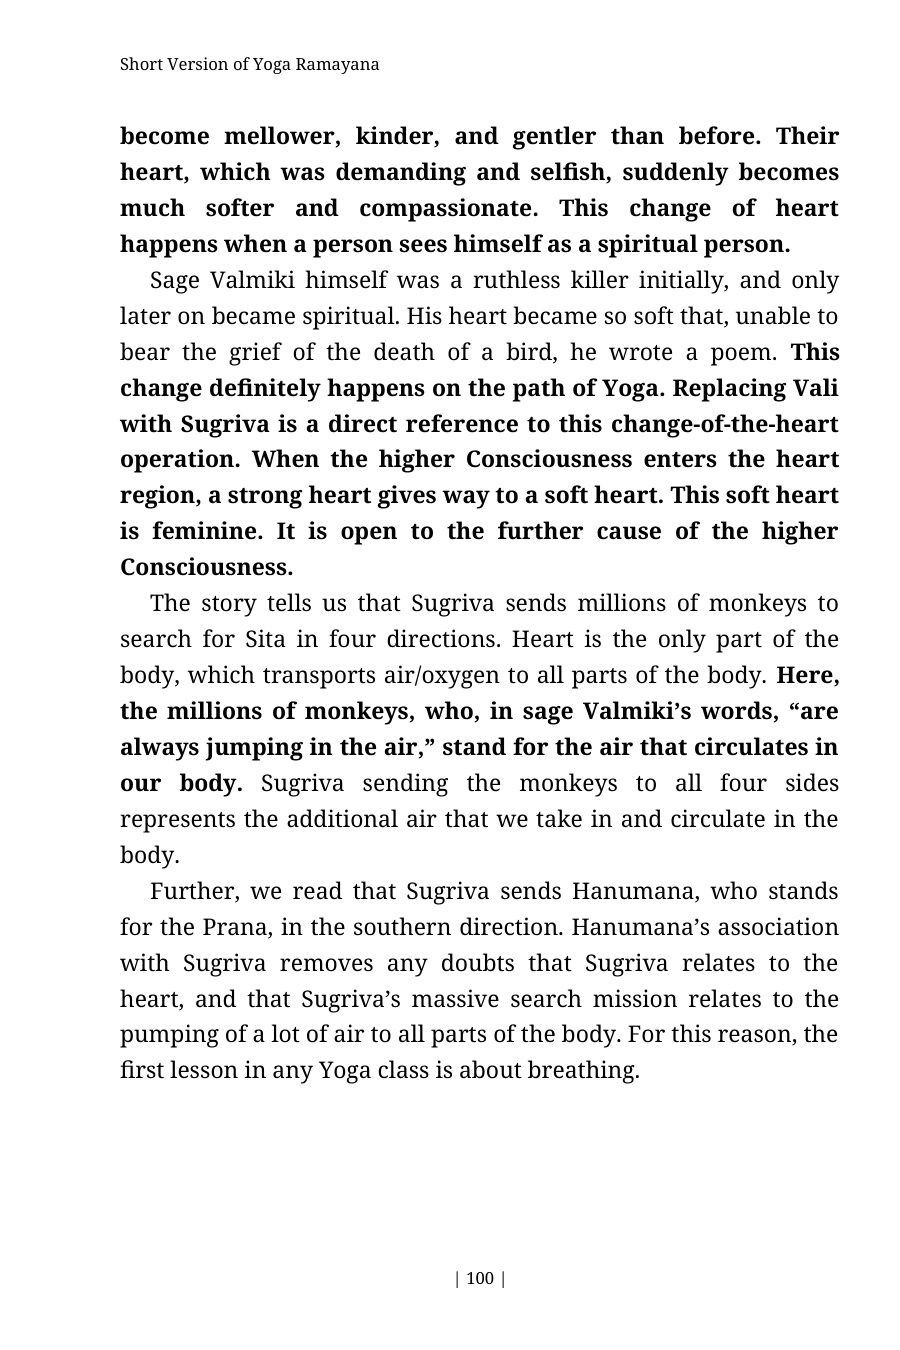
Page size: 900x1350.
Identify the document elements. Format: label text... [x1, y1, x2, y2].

text Further, we read that Sugriva sends Hanumana, who stands for the Prana, in the southern direction. Hanumana’s association with Sugriva removes any doubts that Sugriva relates to the heart, and that Sugriva’s massive search mission relates to the pumping of a lot of air to all parts of the body. For this reason, the first lesson in any Yoga class is about breathing. [120, 875, 840, 1086]
text The story tells us that Sugriva sends millions of monkeys to search for Sita in four directions. Heart is the only part of the body, which transports air/oxygen to all parts of the body. Here, the millions of monkeys, who, in sage Valmiki’s words, “are always jumping in the air,” stand for the air that circulates in our body. Sugriva sending the monkeys to all four sides represents the additional air that we take in and circulate in the body. [120, 587, 840, 870]
text Sage Valmiki himself was a ruthless killer initially, and only later on became spiritual. His heart became so soft that, unable to bear the grief of the death of a bird, he wrote a poem. This change definitely happens on the path of Yoga. Replacing Vali with Sugriva is a direct reference to this change-of-the-heart operation. When the higher Consciousness enters the heart region, a strong heart gives way to a soft heart. This soft heart is feminine. It is open to the further cause of the higher Consciousness. [120, 264, 840, 582]
